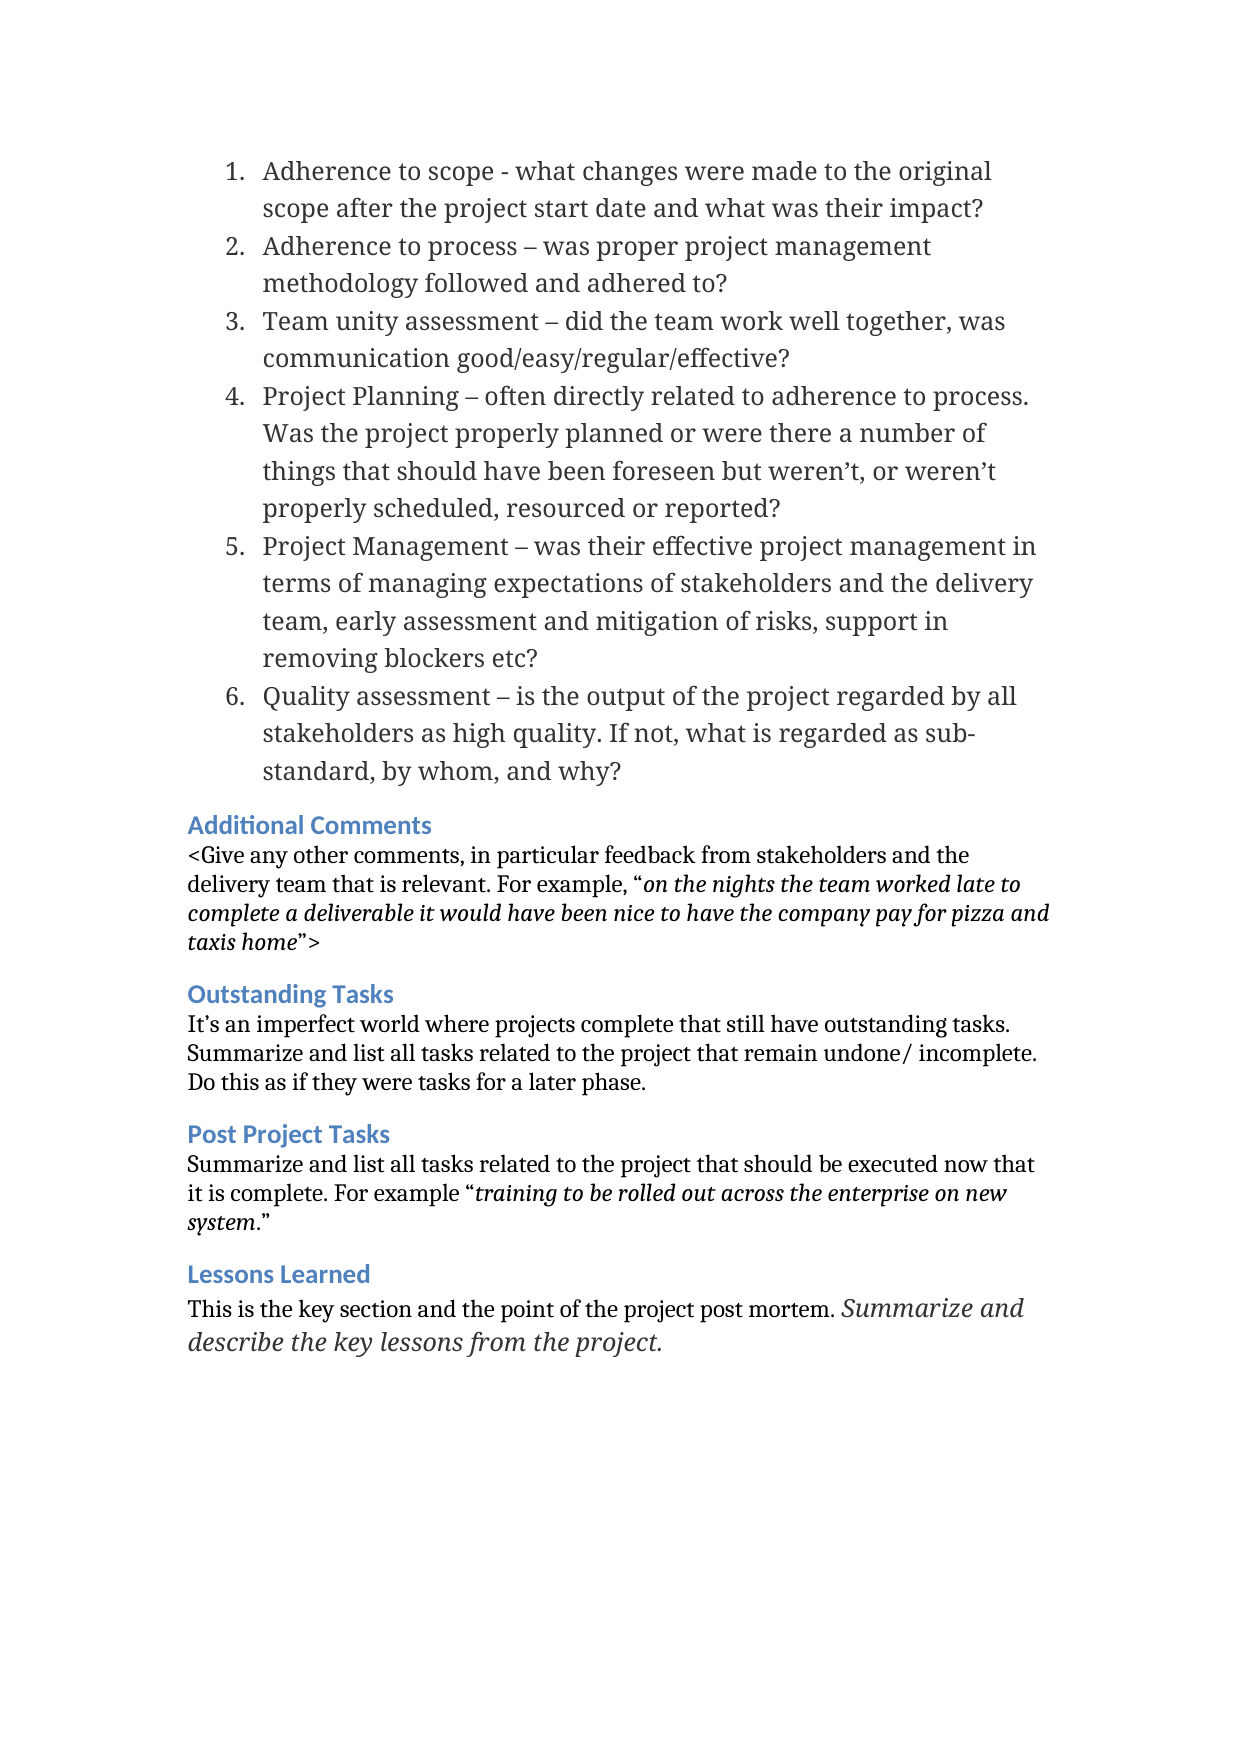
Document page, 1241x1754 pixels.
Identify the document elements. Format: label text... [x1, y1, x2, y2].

text This is the key section and the point of the project post mortem. Summarize and describe the key lessons from the project. [187, 1290, 1053, 1358]
subtitle Additional Comments [187, 808, 1053, 841]
subtitle Outstanding Tasks [187, 977, 1053, 1010]
list Team unity assessment – did the team work well together, was communication good/easy/regular/effective? [225, 300, 1053, 375]
text It’s an imperfect world where projects complete that still have outstanding tasks. Summarize and list all tasks related to the project that remain undone/ incomplete. Do this as if they were tasks for a later phase. [187, 1010, 1053, 1096]
list Adherence to scope - what changes were made to the original scope after the project start date and what was their impact? [225, 150, 1053, 225]
list Quality assessment – is the output of the project regarded by all stakeholders as high quality. If not, what is regarded as sub-standard, by whom, and why? [225, 675, 1053, 787]
subtitle Lessons Learned [187, 1257, 1053, 1290]
list Adherence to process – was proper project management methodology followed and adhered to? [225, 225, 1053, 300]
list Project Planning – often directly related to adherence to process. Was the project properly planned or were there a number of things that should have been foreseen but weren’t, or weren’t properly scheduled, resourced or reported? [225, 375, 1053, 525]
text Summarize and list all tasks related to the project that should be executed now that it is complete. For example “training to be rolled out across the enterprise on new system.” [187, 1150, 1053, 1237]
text <Give any other comments, in particular feedback from stakeholders and the delivery team that is relevant. For example, “on the nights the team worked late to complete a deliverable it would have been nice to have the company pay for pizza and taxis home”> [187, 841, 1053, 956]
list Project Management – was their effective project management in terms of managing expectations of stakeholders and the delivery team, early assessment and mitigation of risks, support in removing blockers etc? [225, 525, 1053, 675]
subtitle Post Project Tasks [187, 1117, 1053, 1150]
